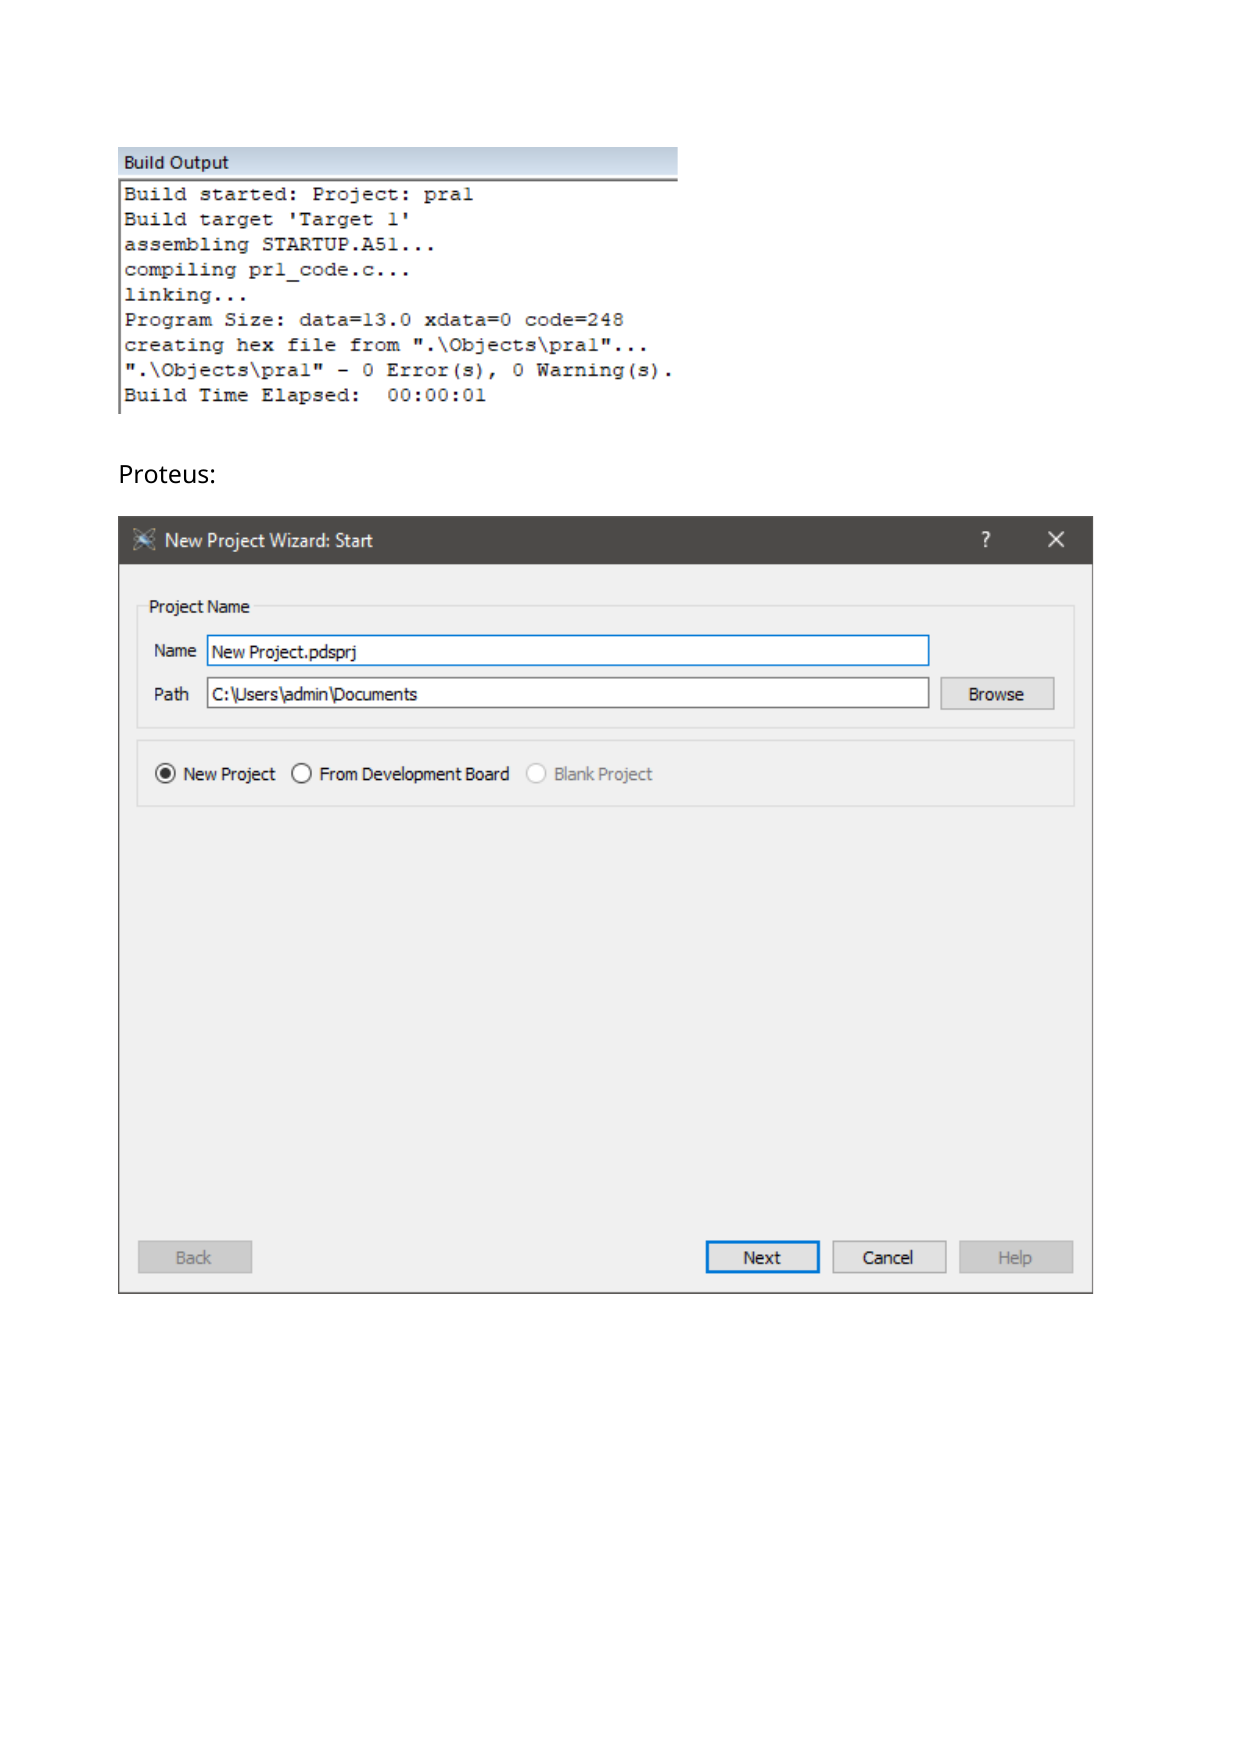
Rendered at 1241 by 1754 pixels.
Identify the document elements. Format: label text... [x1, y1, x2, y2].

picture [118, 516, 1094, 1294]
picture [118, 147, 678, 414]
text Proteus: [118, 457, 1152, 491]
